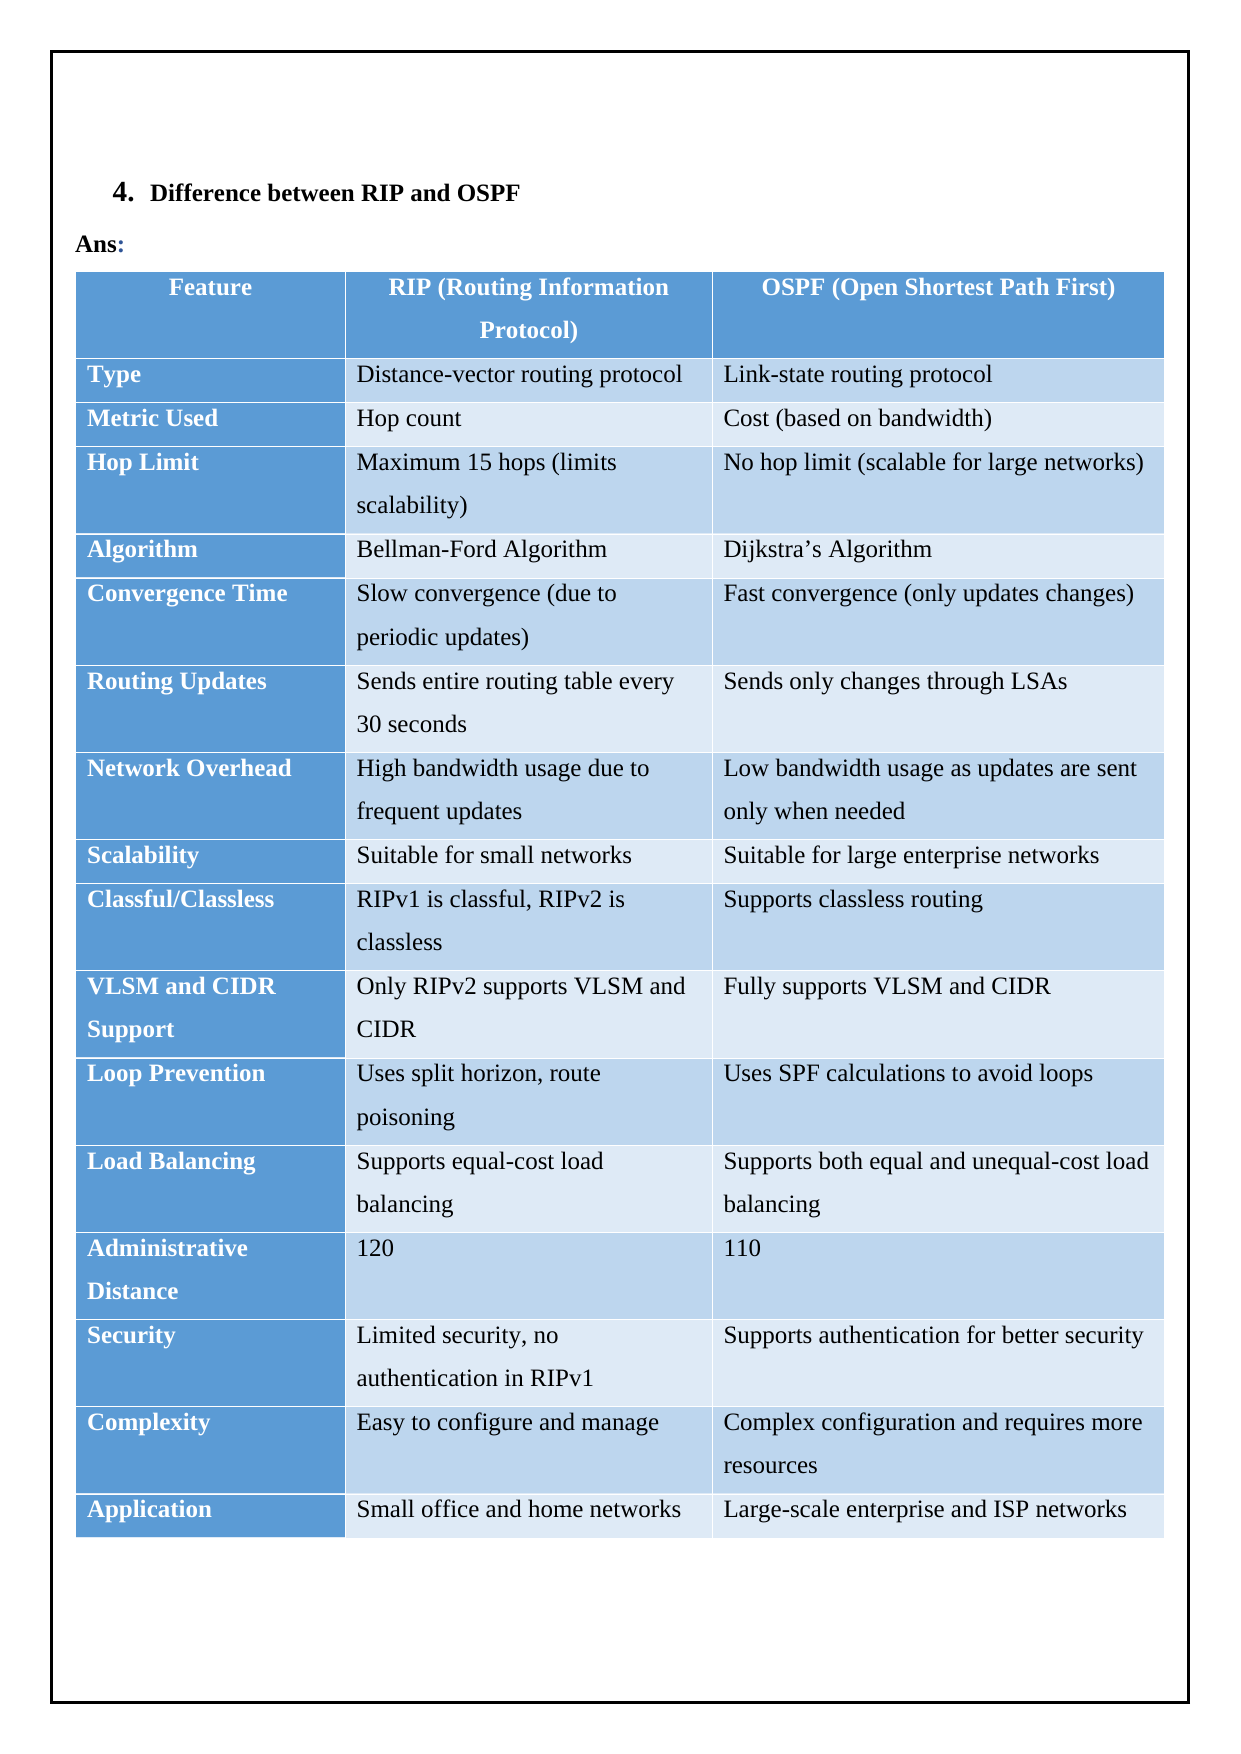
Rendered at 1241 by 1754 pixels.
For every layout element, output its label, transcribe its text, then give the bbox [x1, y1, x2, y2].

table_header OSPF (Open Shortest Path First) [713, 272, 1164, 358]
table_cell Supports both equal and unequal-cost load balancing [713, 1146, 1164, 1232]
table_cell Algorithm [76, 535, 345, 577]
table_cell Fast convergence (only updates changes) [713, 579, 1164, 665]
subtitle Ans: [75, 229, 1165, 258]
table_cell Classful/Classless [76, 884, 345, 970]
table_cell Complex configuration and requires more resources [713, 1407, 1164, 1493]
table_cell Large-scale enterprise and ISP networks [713, 1495, 1164, 1537]
table_cell Load Balancing [76, 1146, 345, 1232]
table_cell Metric Used [76, 403, 345, 446]
table_cell VLSM and CIDR Support [76, 971, 345, 1057]
table_cell Sends entire routing table every 30 seconds [346, 666, 712, 752]
table_cell Fully supports VLSM and CIDR [713, 971, 1164, 1057]
table_cell Scalability [76, 840, 345, 883]
table_cell Routing Updates [76, 666, 345, 752]
table_header Feature [76, 272, 345, 358]
table_cell Easy to configure and manage [346, 1407, 712, 1493]
table_cell Limited security, no authentication in RIPv1 [346, 1320, 712, 1406]
table_cell Small office and home networks [346, 1495, 712, 1537]
table_cell Link-state routing protocol [713, 359, 1164, 402]
table_cell Network Overhead [76, 753, 345, 839]
table_cell Sends only changes through LSAs [713, 666, 1164, 752]
table_cell Administrative Distance [76, 1233, 345, 1319]
table_cell 110 [713, 1233, 1164, 1319]
table_header RIP (Routing Information Protocol) [346, 272, 712, 358]
table_cell Bellman-Ford Algorithm [346, 535, 712, 577]
table_cell High bandwidth usage due to frequent updates [346, 753, 712, 839]
table_cell Distance-vector routing protocol [346, 359, 712, 402]
list Difference between RIP and OSPF [112, 174, 1165, 208]
table_cell Only RIPv2 supports VLSM and CIDR [346, 971, 712, 1057]
table_cell Hop count [346, 403, 712, 446]
table_cell Loop Prevention [76, 1059, 345, 1145]
table_cell Suitable for small networks [346, 840, 712, 883]
table_cell Supports equal-cost load balancing [346, 1146, 712, 1232]
table_cell Complexity [76, 1407, 345, 1493]
table_cell Security [76, 1320, 345, 1406]
table_cell Supports authentication for better security [713, 1320, 1164, 1406]
table_cell Dijkstra’s Algorithm [713, 535, 1164, 577]
table_cell Application [76, 1495, 345, 1537]
table_cell 120 [346, 1233, 712, 1319]
table_cell Uses SPF calculations to avoid loops [713, 1059, 1164, 1145]
table_cell Low bandwidth usage as updates are sent only when needed [713, 753, 1164, 839]
table_cell Hop Limit [76, 447, 345, 533]
table_cell Slow convergence (due to periodic updates) [346, 579, 712, 665]
table_cell Suitable for large enterprise networks [713, 840, 1164, 883]
table_cell Maximum 15 hops (limits scalability) [346, 447, 712, 533]
table_cell No hop limit (scalable for large networks) [713, 447, 1164, 533]
table_cell Type [76, 359, 345, 402]
table_cell RIPv1 is classful, RIPv2 is classless [346, 884, 712, 970]
table_cell Uses split horizon, route poisoning [346, 1059, 712, 1145]
table_cell Supports classless routing [713, 884, 1164, 970]
table_cell Convergence Time [76, 579, 345, 665]
table_cell Cost (based on bandwidth) [713, 403, 1164, 446]
